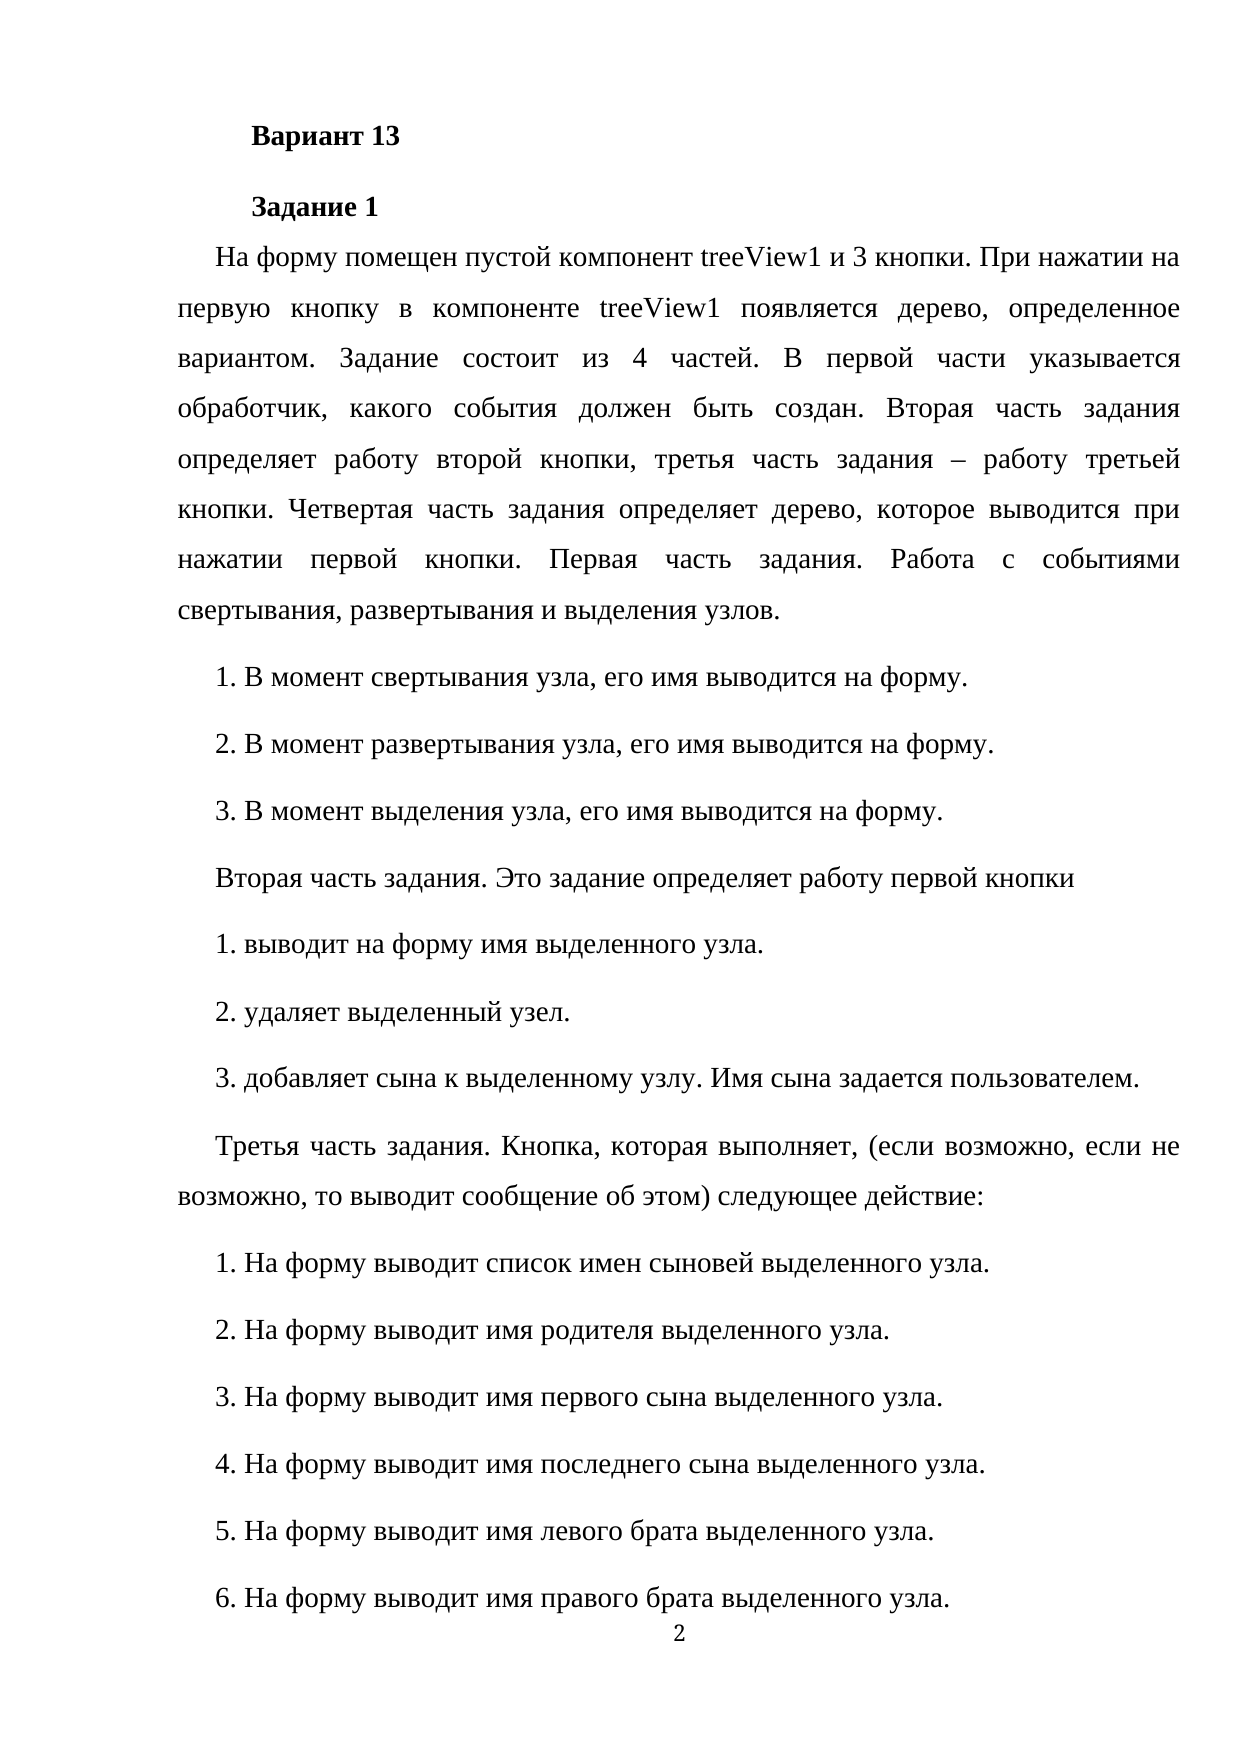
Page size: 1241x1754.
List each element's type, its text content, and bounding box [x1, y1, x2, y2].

text Третья часть задания. Кнопка, которая выполняет, (если возможно, если не возможно, то выводит сообщение об этом) следующее действие: [177, 1128, 1181, 1211]
text 3. добавляет сына к выделенному узлу. Имя сына задается пользователем. [177, 1061, 1181, 1094]
text 5. На форму выводит имя левого брата выделенного узла. [177, 1513, 1181, 1546]
text 2. На форму выводит имя родителя выделенного узла. [177, 1312, 1181, 1345]
text 3. В момент выделения узла, его имя выводится на форму. [177, 793, 1181, 826]
text На форму помещен пустой компонент treeView1 и 3 кнопки. При нажатии на первую кнопку в компоненте treeView1 появляется дерево, определенное вариантом. Задание состоит из 4 частей. В первой части указывается обработчик, какого события должен быть создан. Вторая часть задания определяет работу второй кнопки, третья часть задания – работу третьей кнопки. Четвертая часть задания определяет дерево, которое выводится при нажатии первой кнопки. Первая часть задания. Работа с событиями свертывания, развертывания и выделения узлов. [177, 239, 1181, 625]
text 3. На форму выводит имя первого сына выделенного узла. [177, 1379, 1181, 1412]
subtitle Задание 1 [177, 189, 1181, 223]
text 1. выводит на форму имя выделенного узла. [177, 927, 1181, 960]
text 1. На форму выводит список имен сыновей выделенного узла. [177, 1245, 1181, 1278]
subtitle Вариант 13 [177, 118, 1181, 152]
text 4. На форму выводит имя последнего сына выделенного узла. [177, 1446, 1181, 1479]
text 1. В момент свертывания узла, его имя выводится на форму. [177, 659, 1181, 692]
text Вторая часть задания. Это задание определяет работу первой кнопки [177, 860, 1181, 893]
text 2. удаляет выделенный узел. [177, 994, 1181, 1027]
text 2. В момент развертывания узла, его имя выводится на форму. [177, 726, 1181, 759]
text 6. На форму выводит имя правого брата выделенного узла. [177, 1580, 1181, 1613]
